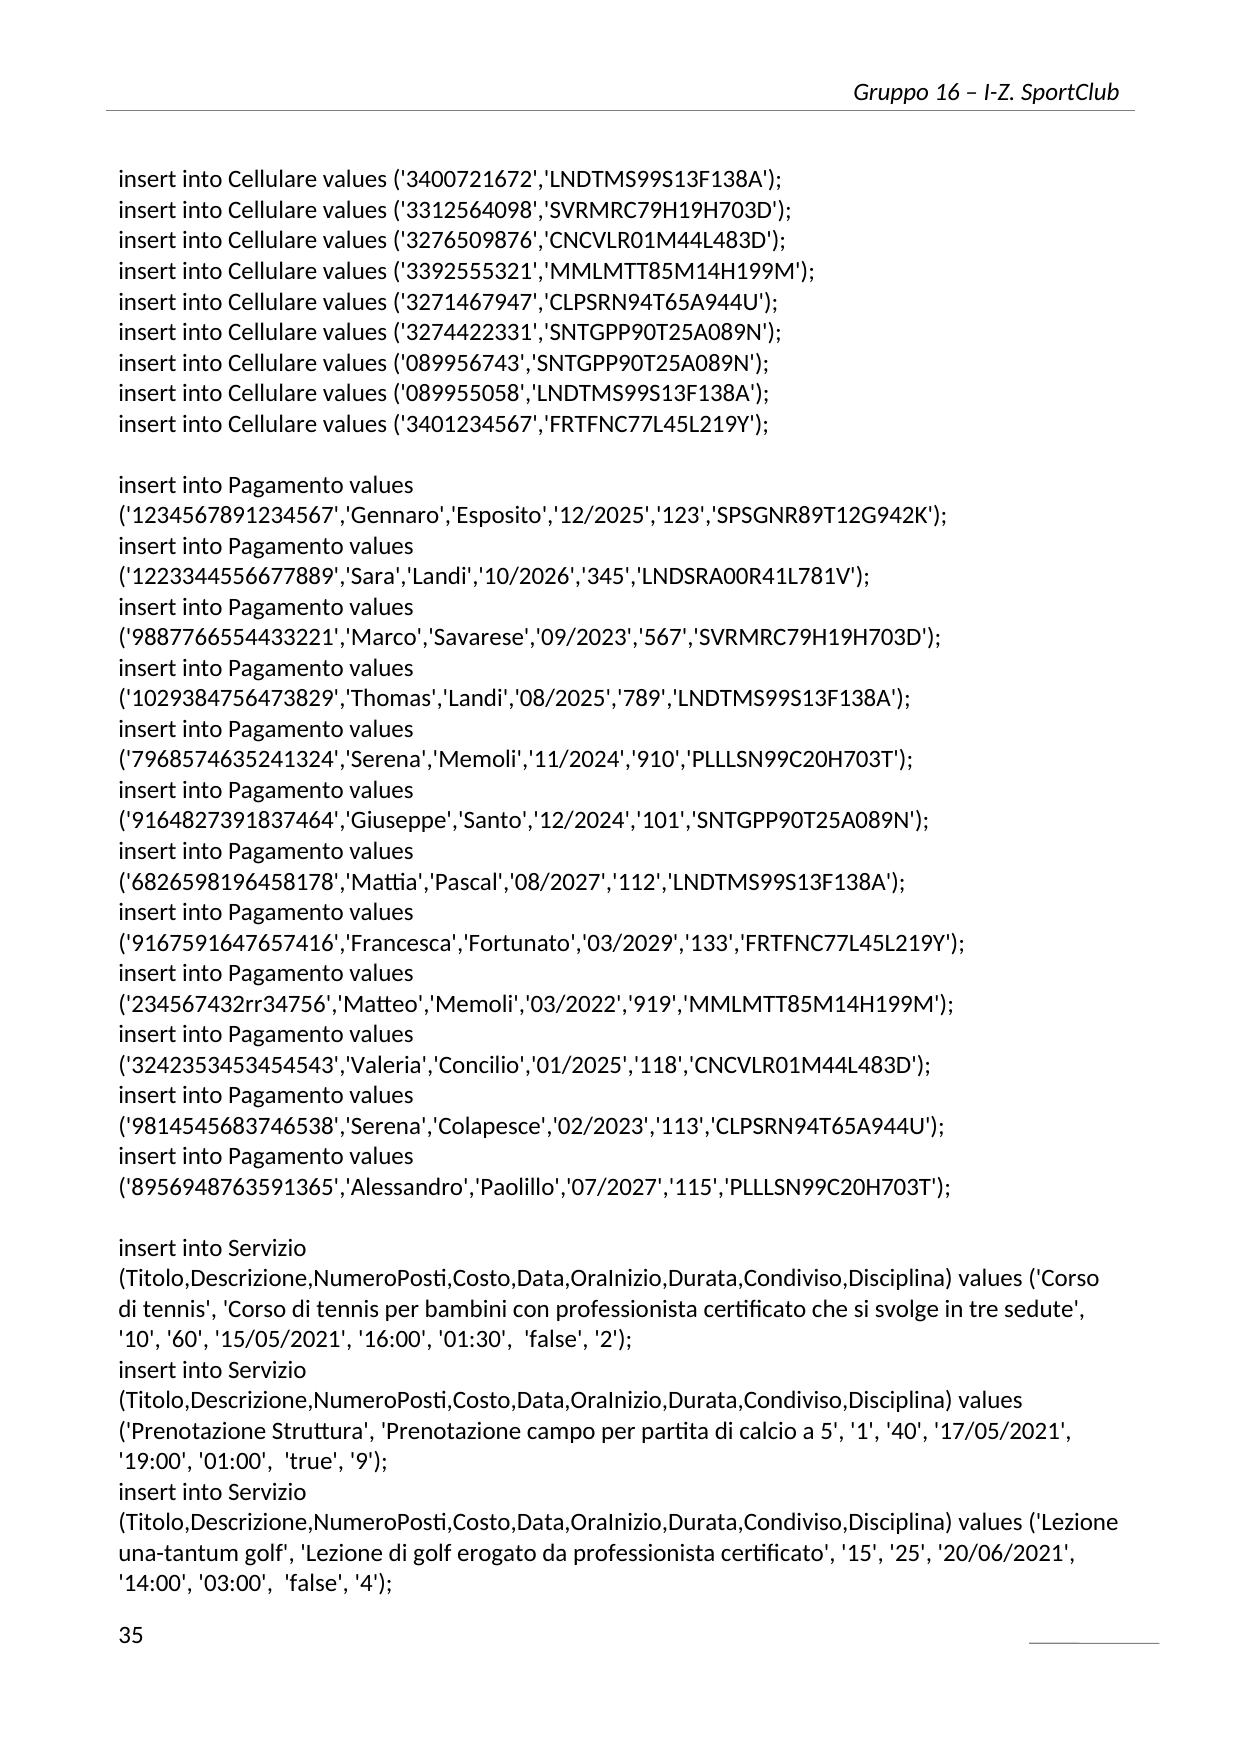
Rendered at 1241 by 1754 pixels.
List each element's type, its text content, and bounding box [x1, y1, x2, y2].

text insert into Cellulare values ('089955058','LNDTMS99S13F138A'); [118, 377, 1122, 408]
text insert into Pagamento values ('1234567891234567','Gennaro','Esposito','12/2025','123','SPSGNR89T12G942K'); [118, 469, 1122, 530]
text insert into Cellulare values ('3392555321','MMLMTT85M14H199M'); [118, 255, 1122, 286]
text insert into Pagamento values ('6826598196458178','Mattia','Pascal','08/2027','112','LNDTMS99S13F138A'); [118, 835, 1122, 896]
text insert into Servizio (Titolo,Descrizione,NumeroPosti,Costo,Data,OraInizio,Durata,Condiviso,Disciplina) values ('Lezione una-tantum golf', 'Lezione di golf erogato da professionista certificato', '15', '25', '20/06/2021', '14:00', '03:00', 'false', '4'); [118, 1476, 1122, 1598]
text insert into Servizio (Titolo,Descrizione,NumeroPosti,Costo,Data,OraInizio,Durata,Condiviso,Disciplina) values ('Corso di tennis', 'Corso di tennis per bambini con professionista certificato che si svolge in tre sedute', '10', '60', '15/05/2021', '16:00', '01:30', 'false', '2'); [118, 1232, 1122, 1354]
text insert into Pagamento values ('1029384756473829','Thomas','Landi','08/2025','789','LNDTMS99S13F138A'); [118, 652, 1122, 713]
text insert into Cellulare values ('3400721672','LNDTMS99S13F138A'); [118, 164, 1122, 194]
text insert into Pagamento values ('9887766554433221','Marco','Savarese','09/2023','567','SVRMRC79H19H703D'); [118, 591, 1122, 652]
text insert into Pagamento values ('9814545683746538','Serena','Colapesce','02/2023','113','CLPSRN94T65A944U'); [118, 1079, 1122, 1140]
text insert into Pagamento values ('7968574635241324','Serena','Memoli','11/2024','910','PLLLSN99C20H703T'); [118, 713, 1122, 774]
text insert into Cellulare values ('089956743','SNTGPP90T25A089N'); [118, 347, 1122, 377]
text insert into Cellulare values ('3276509876','CNCVLR01M44L483D'); [118, 225, 1122, 255]
text insert into Pagamento values ('1223344556677889','Sara','Landi','10/2026','345','LNDSRA00R41L781V'); [118, 530, 1122, 591]
text insert into Pagamento values ('9164827391837464','Giuseppe','Santo','12/2024','101','SNTGPP90T25A089N'); [118, 774, 1122, 835]
text insert into Cellulare values ('3274422331','SNTGPP90T25A089N'); [118, 316, 1122, 347]
text insert into Pagamento values ('234567432rr34756','Matteo','Memoli','03/2022','919','MMLMTT85M14H199M'); [118, 957, 1122, 1018]
text insert into Pagamento values ('9167591647657416','Francesca','Fortunato','03/2029','133','FRTFNC77L45L219Y'); [118, 896, 1122, 957]
text insert into Pagamento values ('3242353453454543','Valeria','Concilio','01/2025','118','CNCVLR01M44L483D'); [118, 1018, 1122, 1079]
text insert into Pagamento values ('8956948763591365','Alessandro','Paolillo','07/2027','115','PLLLSN99C20H703T'); [118, 1140, 1122, 1201]
text insert into Servizio (Titolo,Descrizione,NumeroPosti,Costo,Data,OraInizio,Durata,Condiviso,Disciplina) values ('Prenotazione Struttura', 'Prenotazione campo per partita di calcio a 5', '1', '40', '17/05/2021', '19:00', '01:00', 'true', '9'); [118, 1354, 1122, 1476]
text insert into Cellulare values ('3271467947','CLPSRN94T65A944U'); [118, 286, 1122, 316]
text insert into Cellulare values ('3401234567','FRTFNC77L45L219Y'); [118, 408, 1122, 438]
text insert into Cellulare values ('3312564098','SVRMRC79H19H703D'); [118, 194, 1122, 225]
